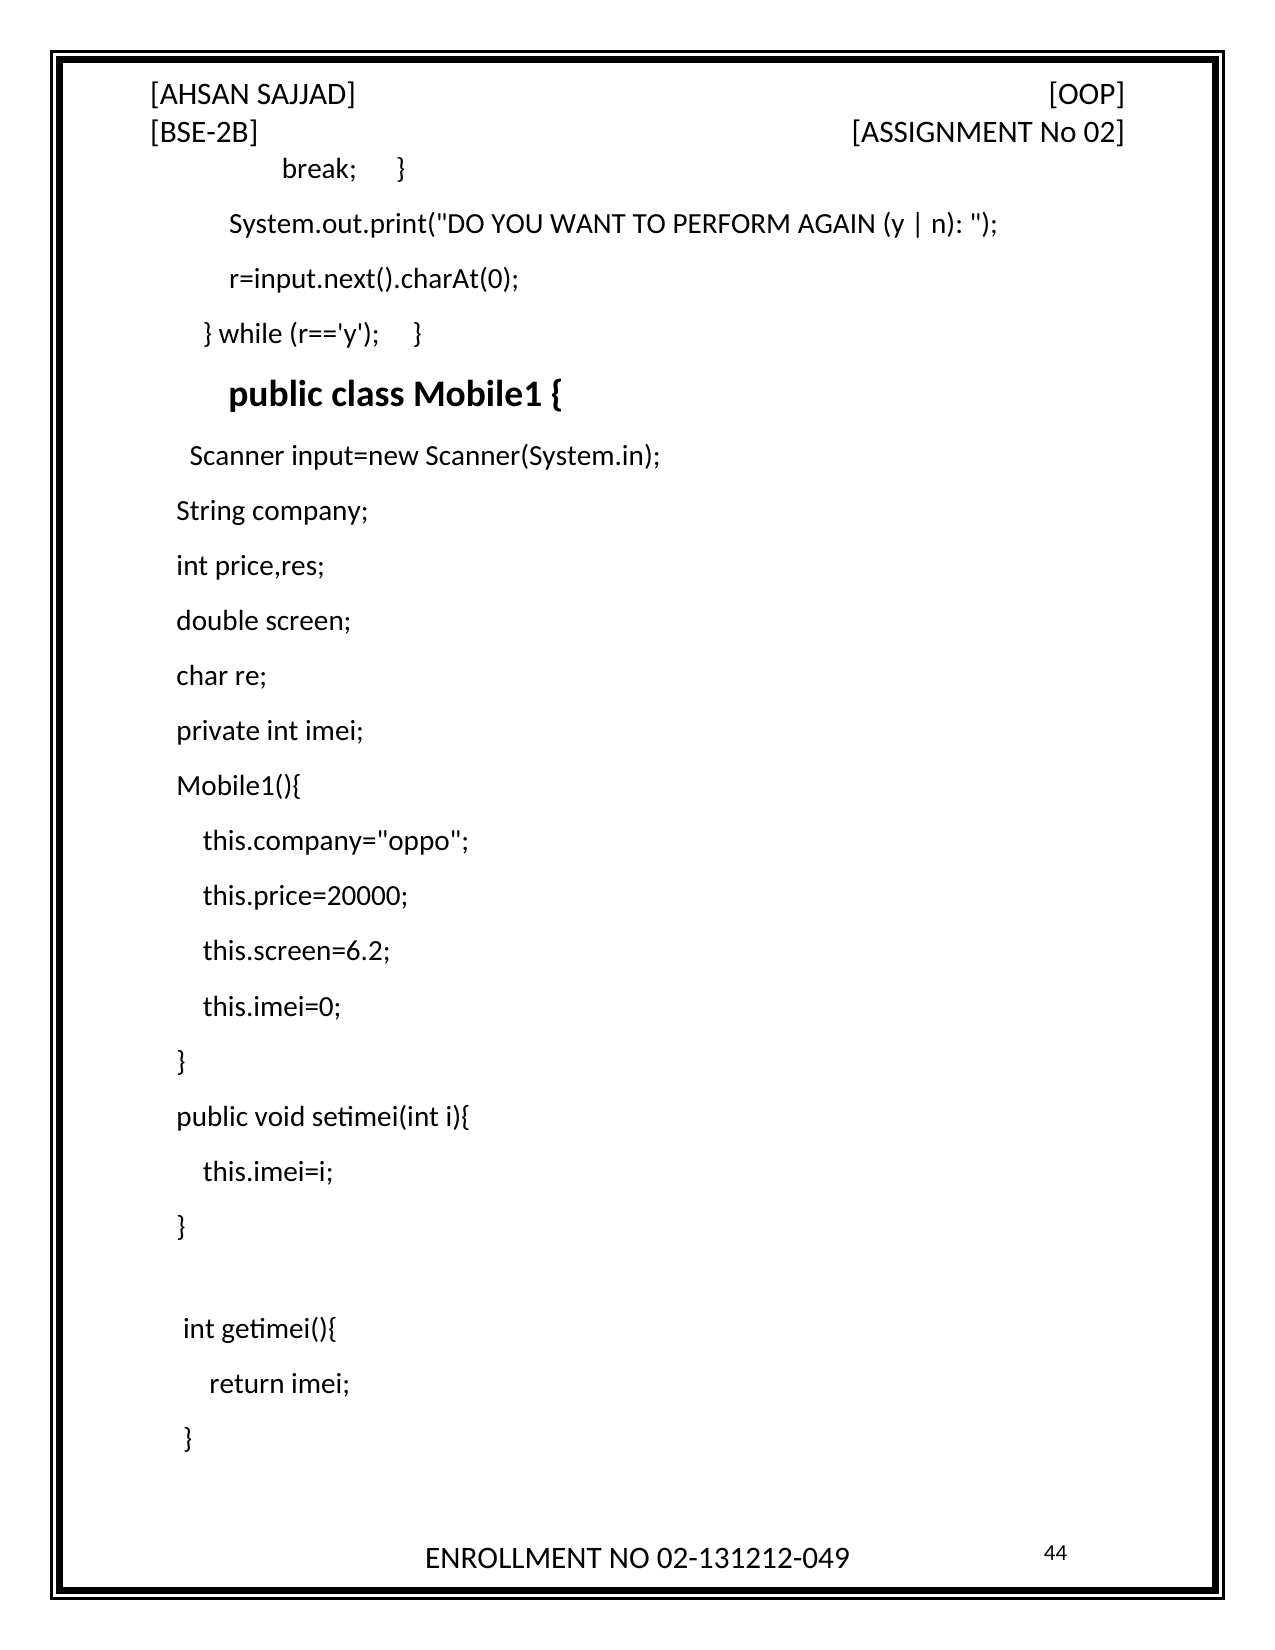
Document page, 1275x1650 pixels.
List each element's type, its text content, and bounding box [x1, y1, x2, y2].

text } [150, 1420, 1125, 1456]
text } while (r=='y'); } [150, 315, 1125, 351]
text this.imei=0; [150, 988, 1125, 1023]
text this.screen=6.2; [150, 932, 1125, 968]
text Scanner input=new Scanner(System.in); [150, 437, 1125, 472]
text } [150, 1208, 1125, 1244]
text double screen; [150, 602, 1125, 637]
text public void setimei(int i){ [150, 1098, 1125, 1133]
text this.imei=i; [150, 1153, 1125, 1188]
text return imei; [150, 1365, 1125, 1401]
text int getimei(){ [150, 1310, 1125, 1346]
text char re; [150, 657, 1125, 693]
text int price,res; [150, 547, 1125, 582]
text break; } [150, 150, 1125, 186]
text } [150, 1043, 1125, 1078]
text private int imei; [150, 712, 1125, 748]
text System.out.print("DO YOU WANT TO PERFORM AGAIN (y | n): "); [150, 205, 1125, 241]
text public class Mobile1 { [150, 370, 1125, 416]
text r=input.next().charAt(0); [150, 260, 1125, 296]
text this.price=20000; [150, 877, 1125, 913]
text this.company="oppo"; [150, 822, 1125, 858]
text Mobile1(){ [150, 767, 1125, 803]
text String company; [150, 492, 1125, 527]
